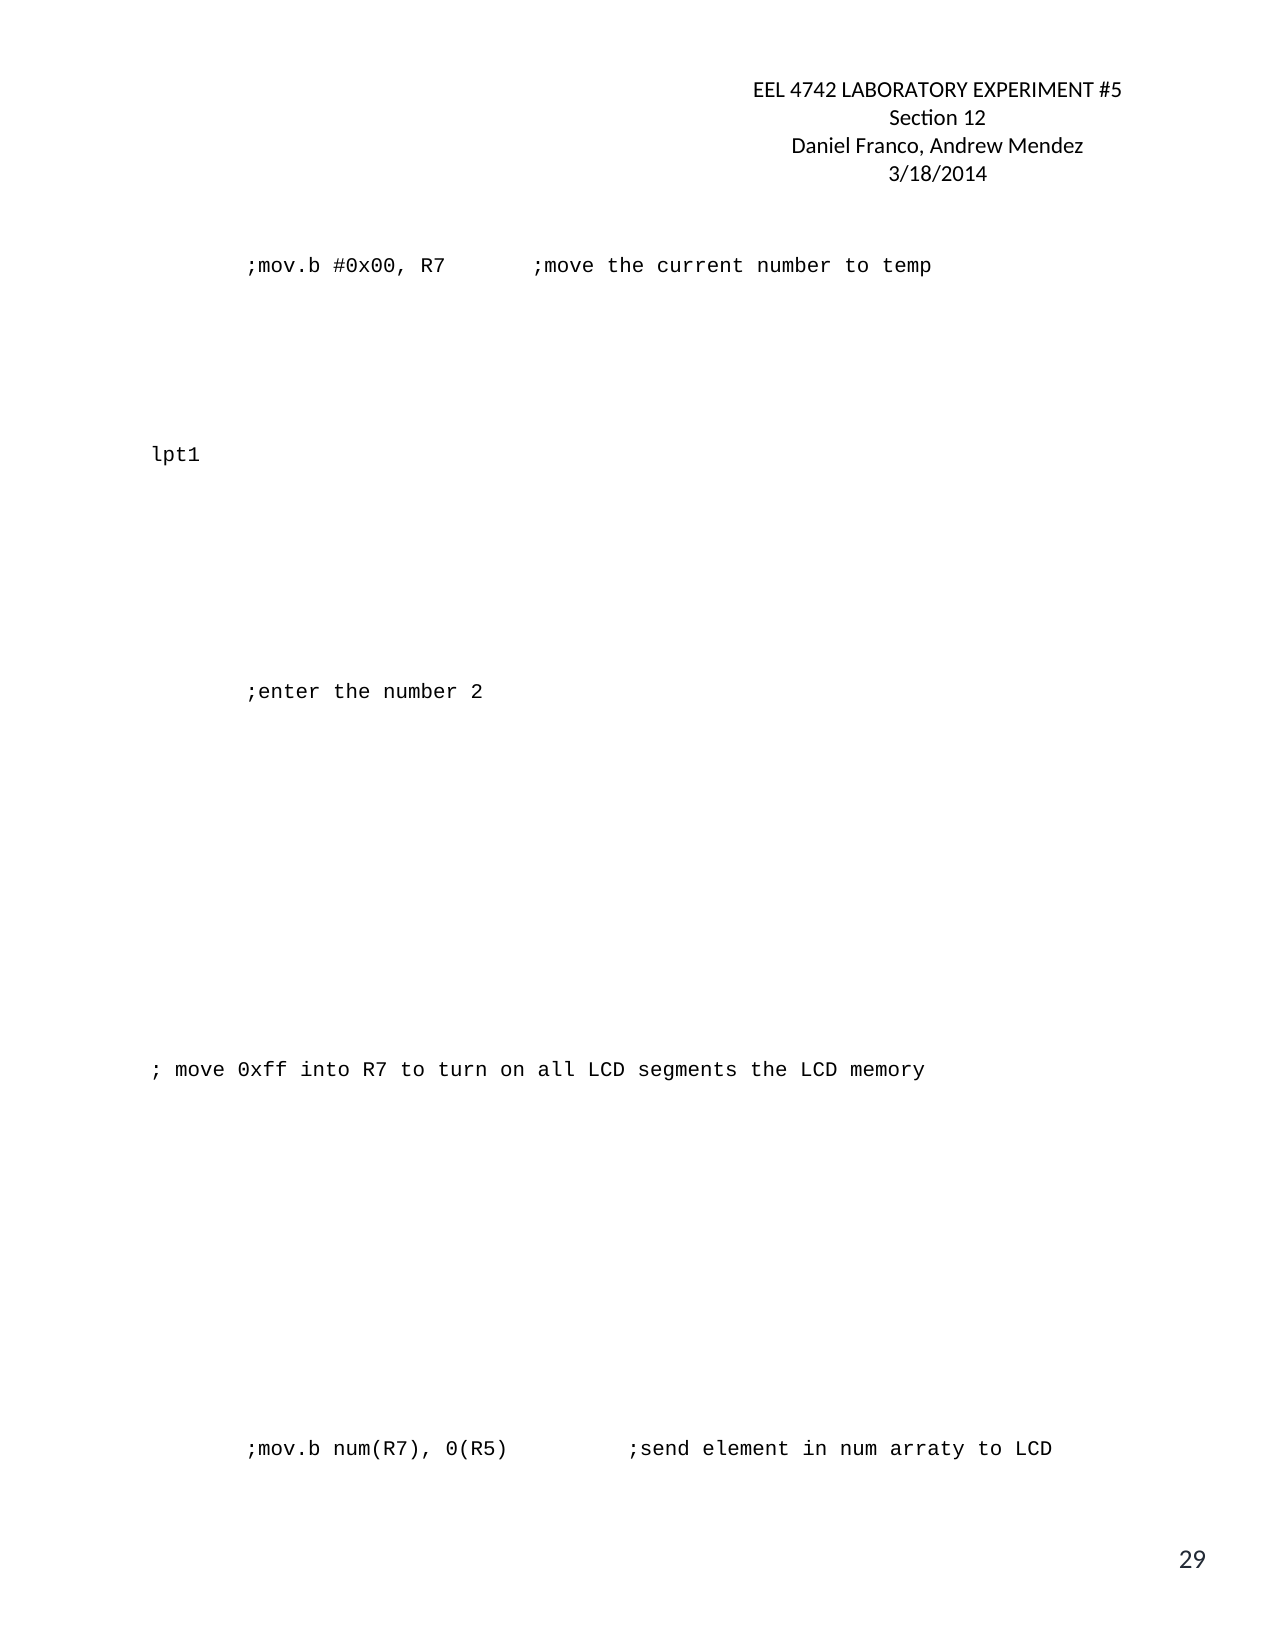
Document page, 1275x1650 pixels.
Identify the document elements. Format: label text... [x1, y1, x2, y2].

text lpt1 [150, 444, 1125, 468]
text ;mov.b num(R7), 0(R5) ;send element in num arraty to LCD [150, 1437, 1125, 1461]
text ;mov.b #0x00, R7 ;move the current number to temp [150, 255, 1125, 279]
text ;enter the number 2 [150, 681, 1125, 704]
text ; move 0xff into R7 to turn on all LCD segments the LCD memory [150, 1059, 1125, 1083]
